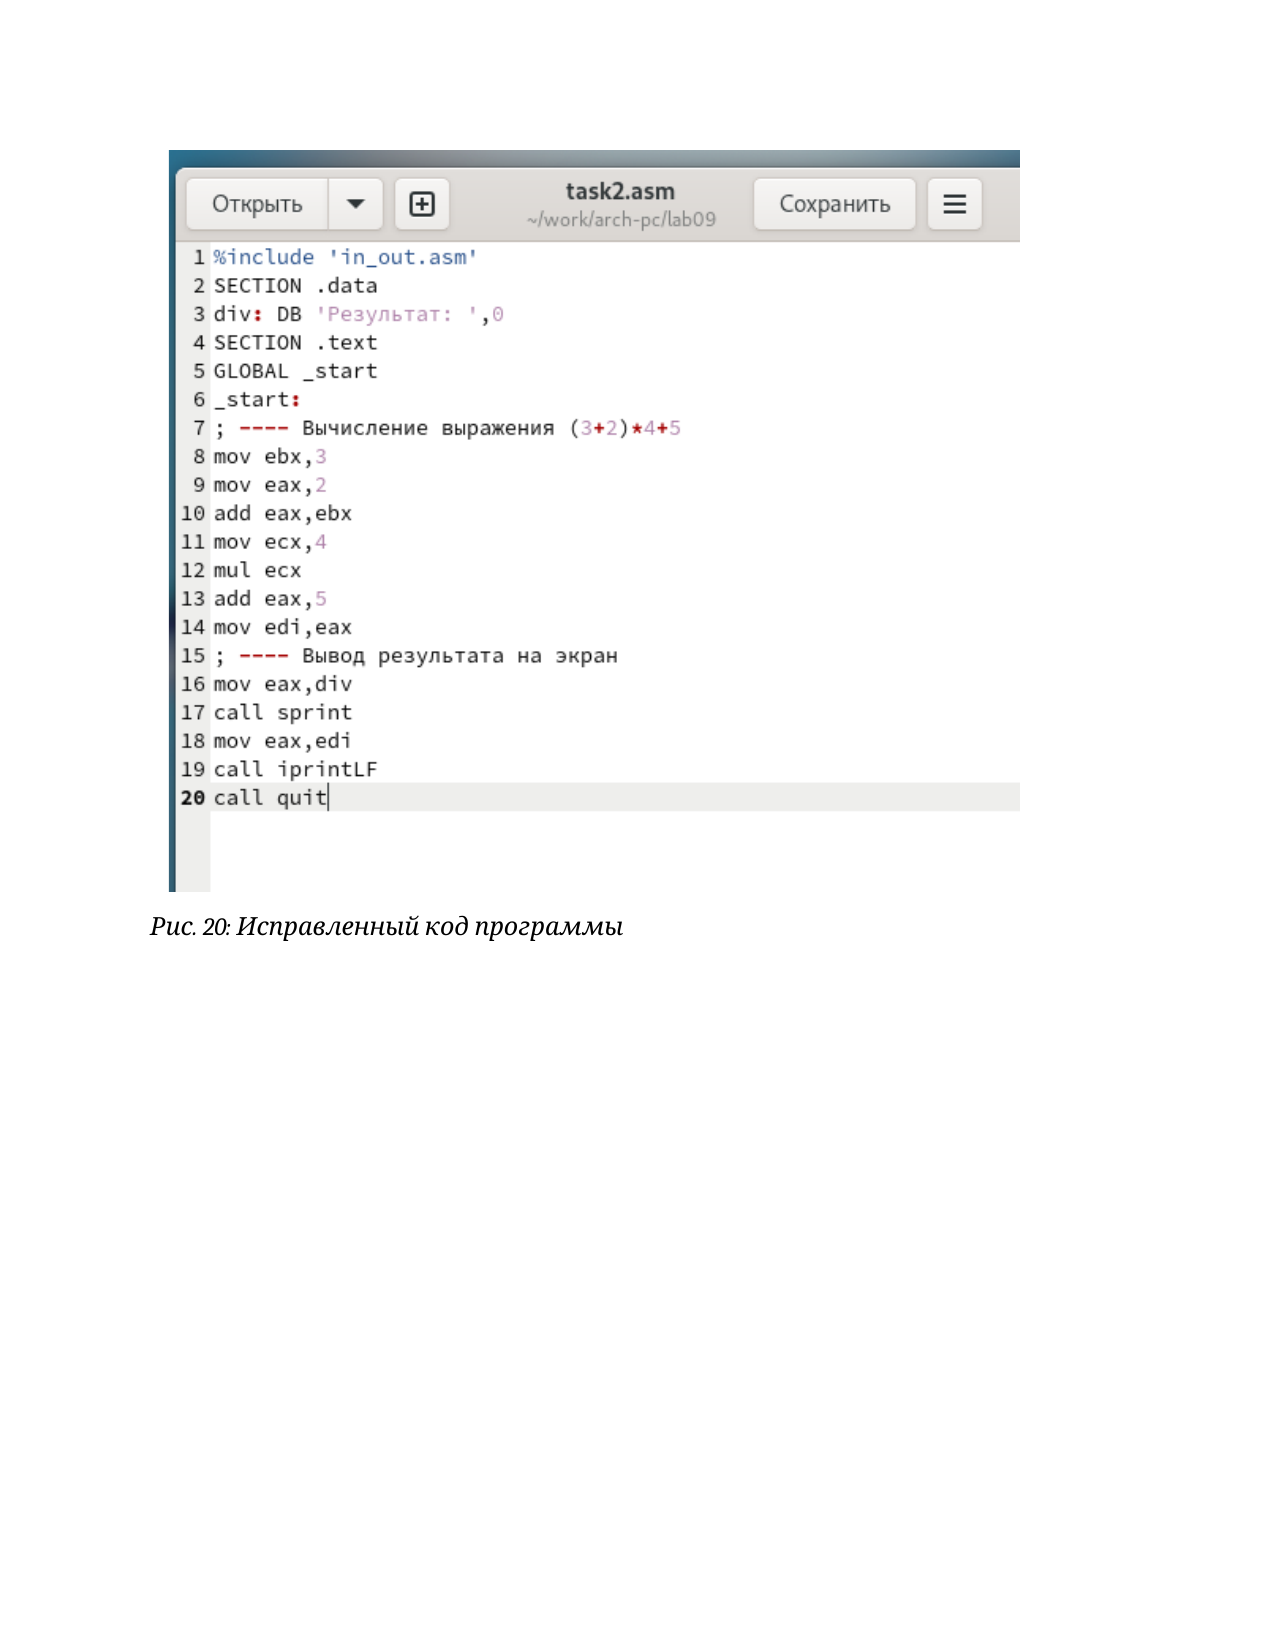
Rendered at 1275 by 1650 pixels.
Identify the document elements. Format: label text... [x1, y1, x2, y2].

text Рис. 20: Исправленный код программы [150, 913, 1125, 942]
picture [168, 150, 1020, 892]
